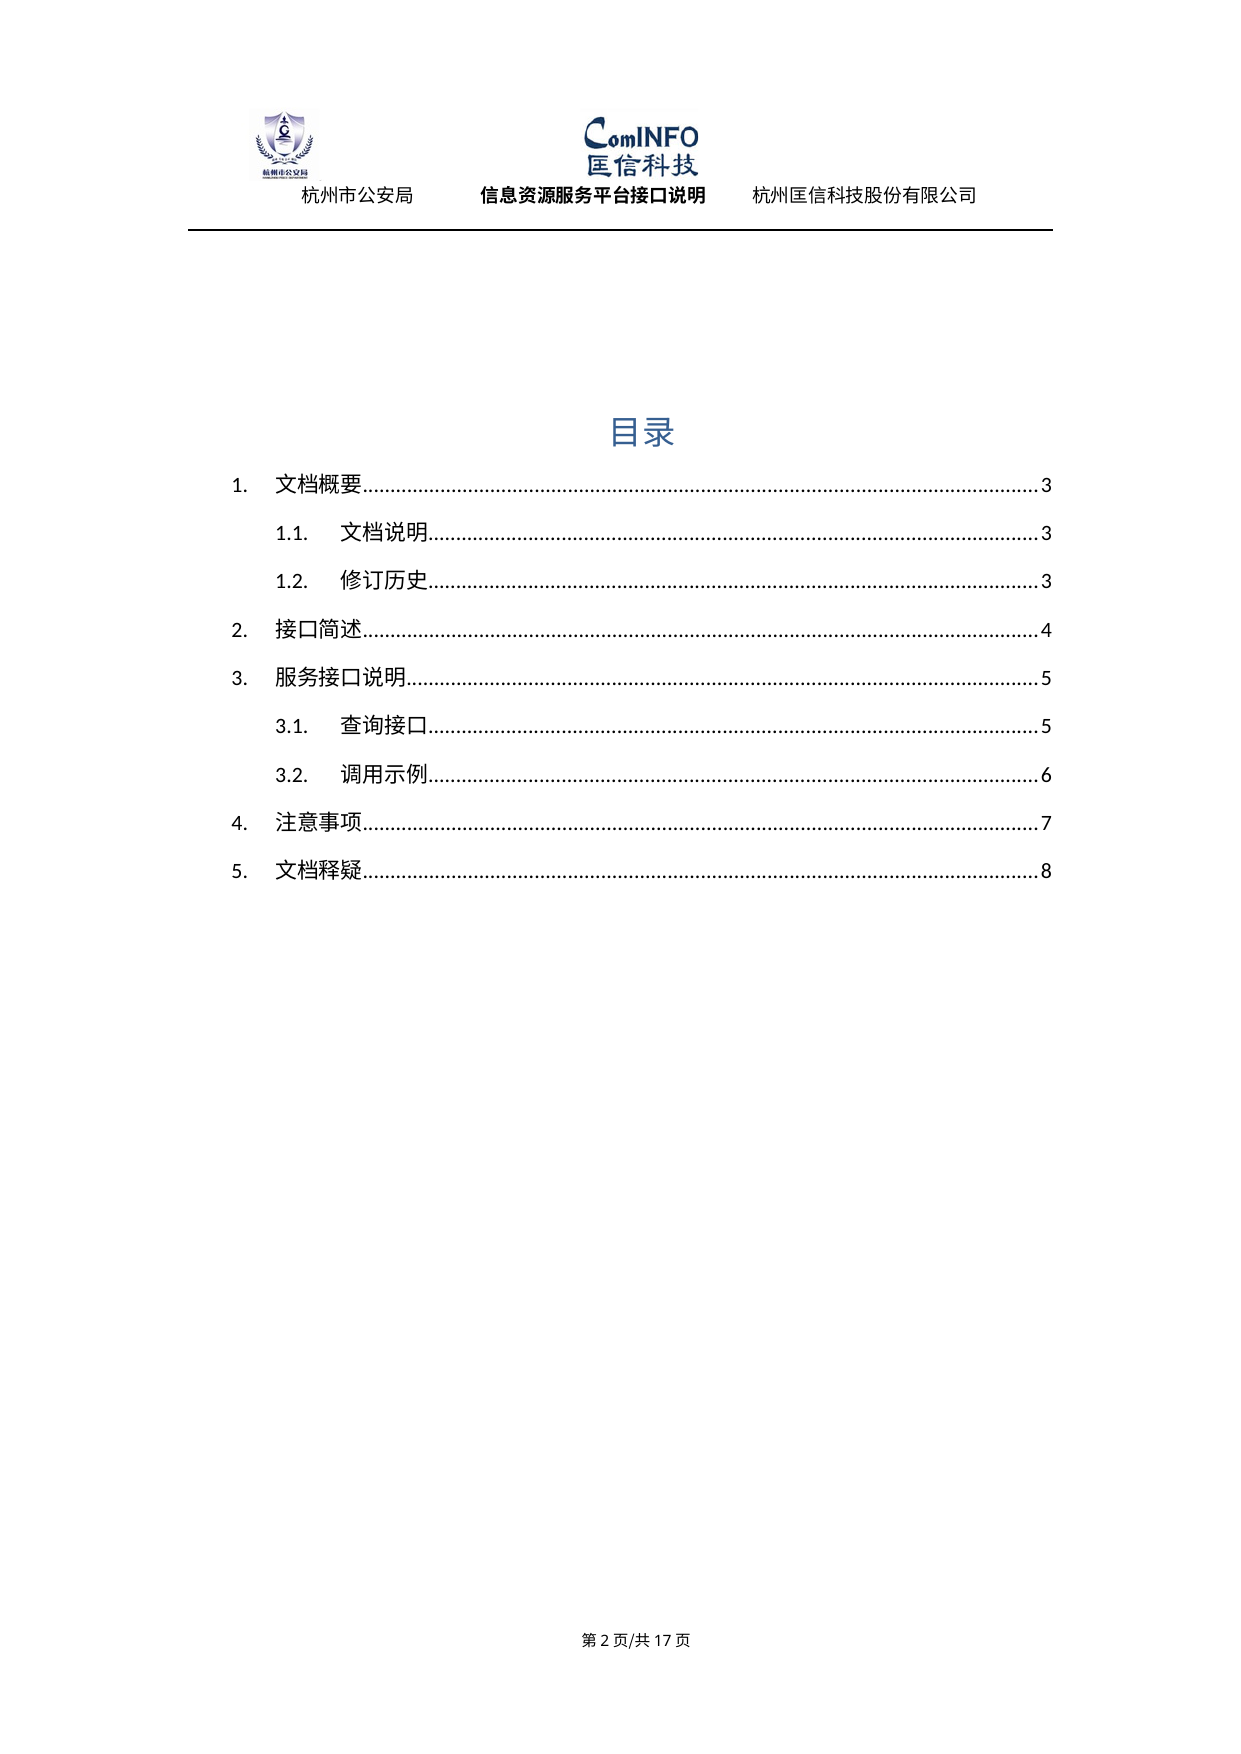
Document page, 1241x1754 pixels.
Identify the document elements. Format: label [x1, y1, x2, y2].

picture [225, 107, 344, 181]
picture [580, 88, 699, 181]
